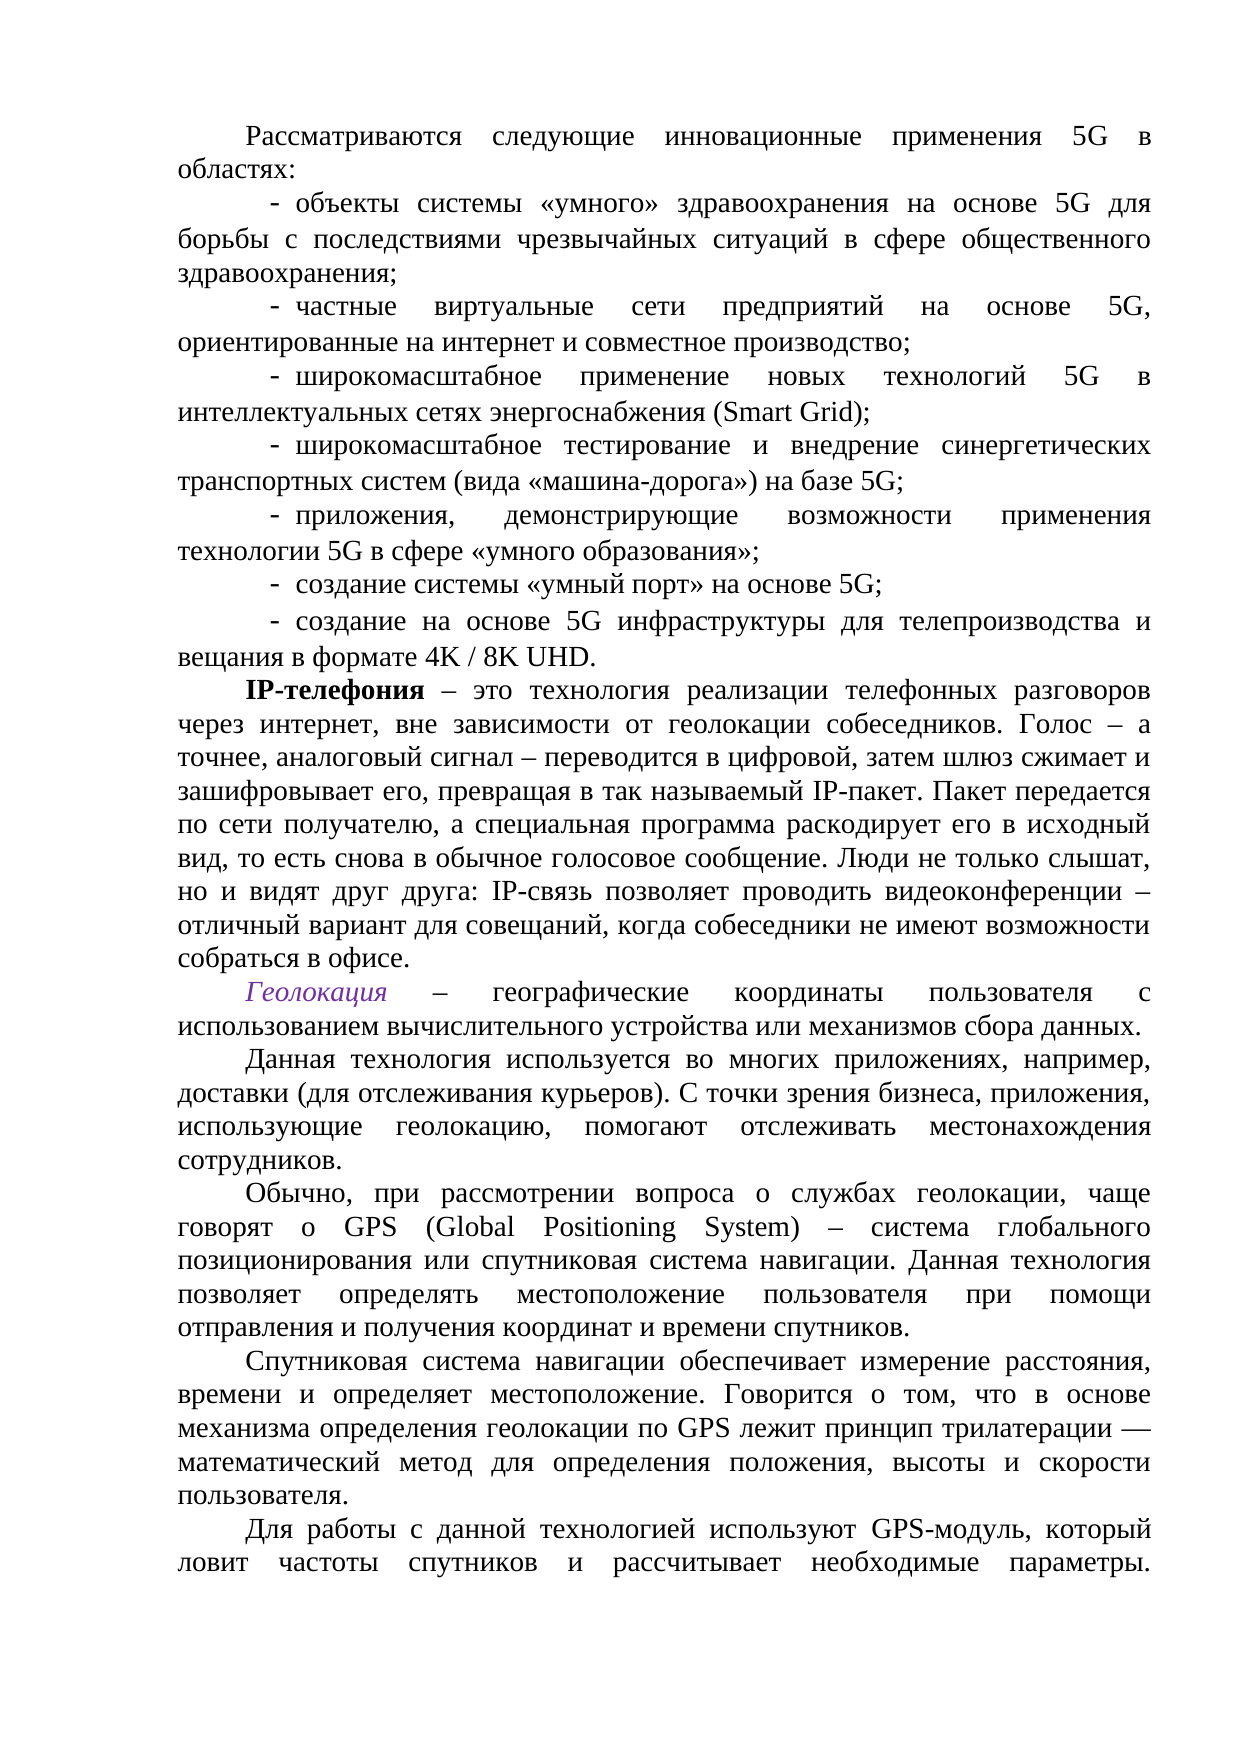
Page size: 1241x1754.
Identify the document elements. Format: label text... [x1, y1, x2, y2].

text создание системы «умный порт» на основе 5G; [177, 567, 1152, 603]
text широкомасштабное тестирование и внедрение синергетических транспортных систем (вида «машина-дорога») на базе 5G; [177, 427, 1152, 497]
text приложения, демонстрирующие возможности применения технологии 5G в сфере «умного образования»; [177, 497, 1152, 567]
text объекты системы «умного» здравоохранения на основе 5G для борьбы с последствиями чрезвычайных ситуаций в сфере общественного здравоохранения; [177, 185, 1152, 288]
text Данная технология используется во многих приложениях, например, доставки (для отслеживания курьеров). С точки зрения бизнеса, приложения, использующие геолокацию, помогают отслеживать местонахождения сотрудников. [177, 1041, 1152, 1175]
text частные виртуальные сети предприятий на основе 5G, ориентированные на интернет и совместное производство; [177, 288, 1152, 358]
text создание на основе 5G инфраструктуры для телепроизводства и вещания в формате 4K / 8K UHD. [177, 603, 1152, 672]
text Геолокация – географические координаты пользователя с использованием вычислительного устройства или механизмов сбора данных. [177, 974, 1152, 1041]
text Обычно, при рассмотрении вопроса о службах геолокации, чаще говорят о GPS (Global Positioning System) – система глобального позиционирования или спутниковая система навигации. Данная технология позволяет определять местоположение пользователя при помощи отправления и получения координат и времени спутников. [177, 1175, 1152, 1343]
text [177, 1511, 1152, 1578]
text Рассматриваются следующие инновационные применения 5G в областях: [177, 118, 1152, 185]
text Спутниковая система навигации обеспечивает измерение расстояния, времени и определяет местоположение. Говорится о том, что в основе механизма определения геолокации по GPS лежит принцип трилатерации — математический метод для определения положения, высоты и скорости пользователя. [177, 1343, 1152, 1511]
text широкомасштабное применение новых технологий 5G в интеллектуальных сетях энергоснабжения (Smart Grid); [177, 358, 1152, 427]
text IP-телефония – это технология реализации телефонных разговоров через интернет, вне зависимости от геолокации собеседников. Голос – а точнее, аналоговый сигнал – переводится в цифровой, затем шлюз сжимает и зашифровывает его, превращая в так называемый IP-пакет. Пакет передается по сети получателю, а специальная программа раскодирует его в исходный вид, то есть снова в обычное голосовое сообщение. Люди не только слышат, но и видят друг друга: IP-связь позволяет проводить видеоконференции – отличный вариант для совещаний, когда собеседники не имеют возможности собраться в офисе. [177, 672, 1152, 974]
